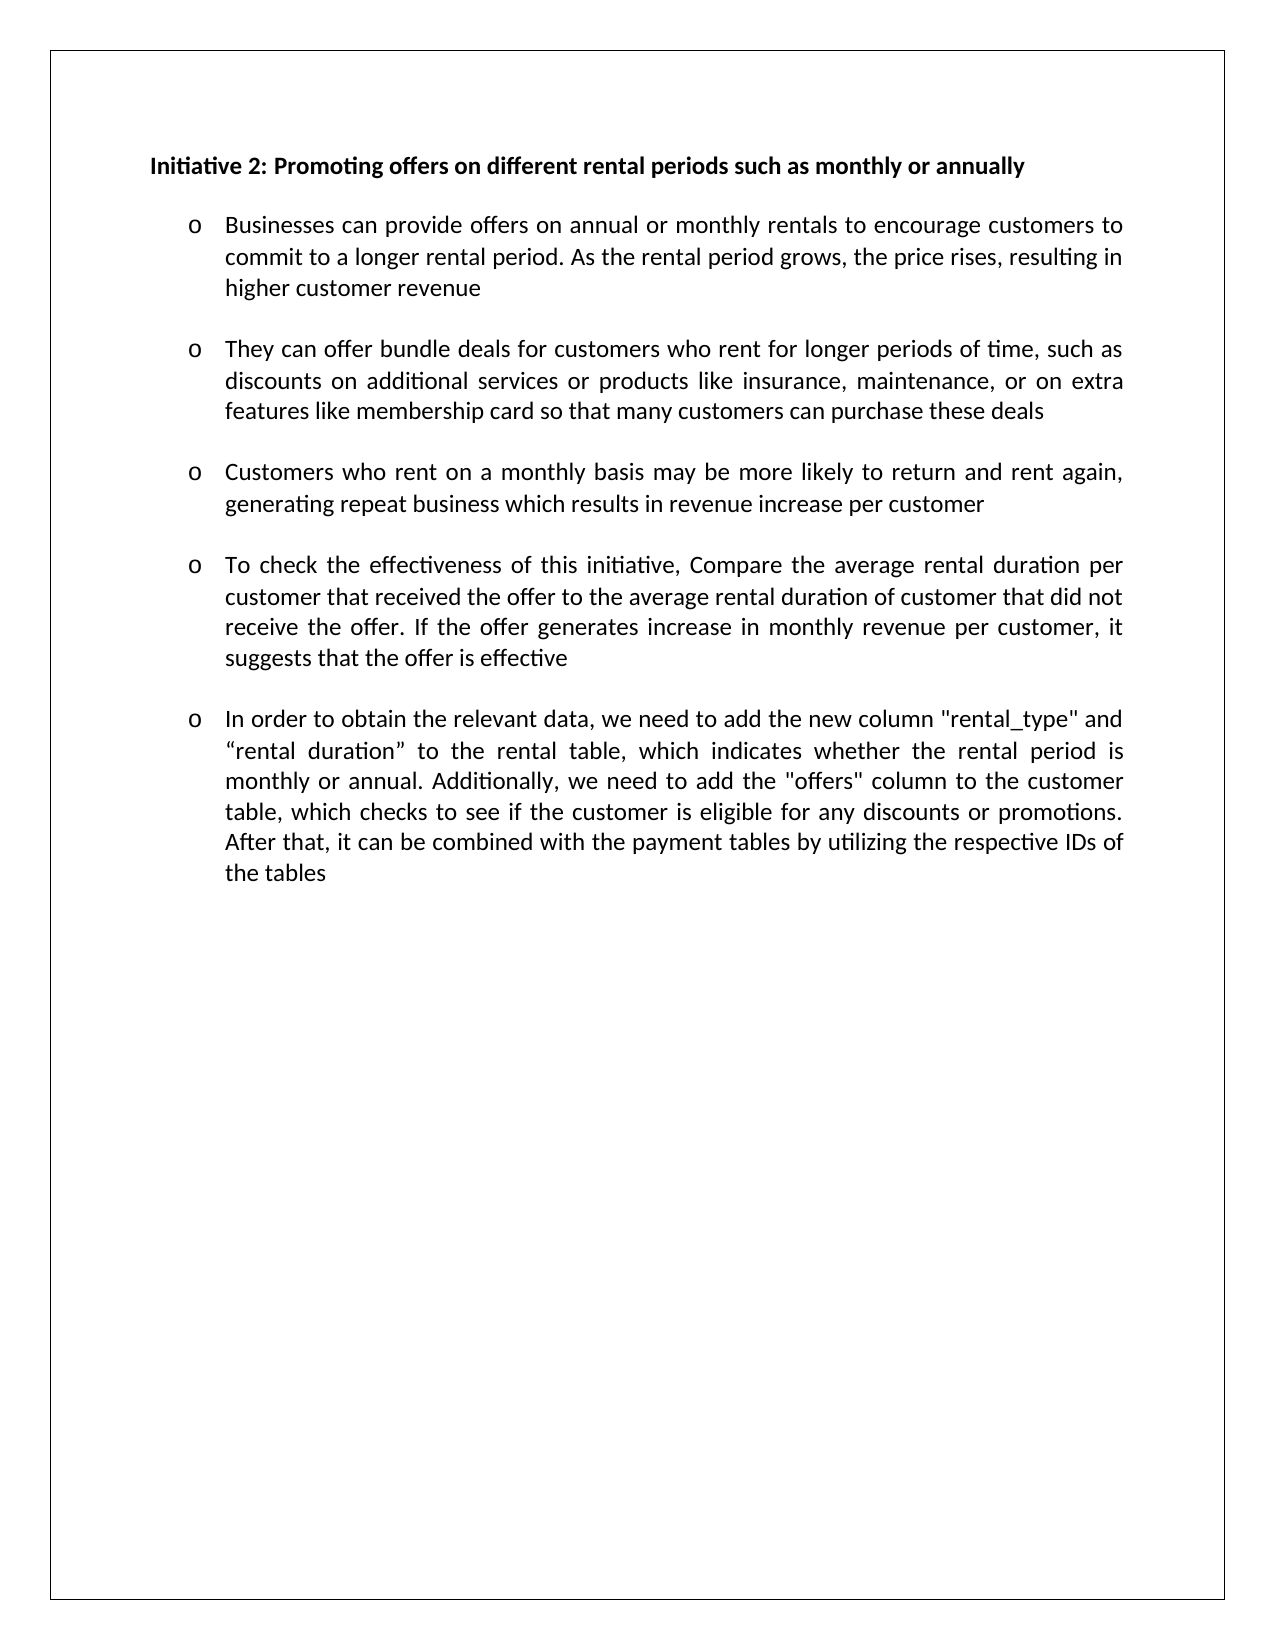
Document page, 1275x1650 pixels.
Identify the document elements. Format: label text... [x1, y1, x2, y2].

list In order to obtain the relevant data, we need to add the new column "rental_type" and “rental duration” to the rental table, which indicates whether the rental period is monthly or annual. Additionally, we need to add the "offers" column to the customer table, which checks to see if the customer is eligible for any discounts or promotions. After that, it can be combined with the payment tables by utilizing the respective IDs of the tables [187, 763, 1125, 947]
text Initiative 2: Promoting offers on different rental periods such as monthly or annually [150, 210, 1125, 240]
list They can offer bundle deals for customers who rent for longer periods of time, such as discounts on additional services or products like insurance, maintenance, or on extra features like membership card so that many customers can purchase these deals [187, 393, 1125, 486]
list Businesses can provide offers on annual or monthly rentals to encourage customers to commit to a longer rental period. As the rental period grows, the price rises, resulting in higher customer revenue [187, 269, 1125, 362]
list Customers who rent on a monthly basis may be more likely to return and rent again, generating repeat business which results in revenue increase per customer [187, 516, 1125, 578]
list To check the effectiveness of this initiative, Compare the average rental duration per customer that received the offer to the average rental duration of customer that did not receive the offer. If the offer generates increase in monthly revenue per customer, it suggests that the offer is effective [187, 609, 1125, 732]
